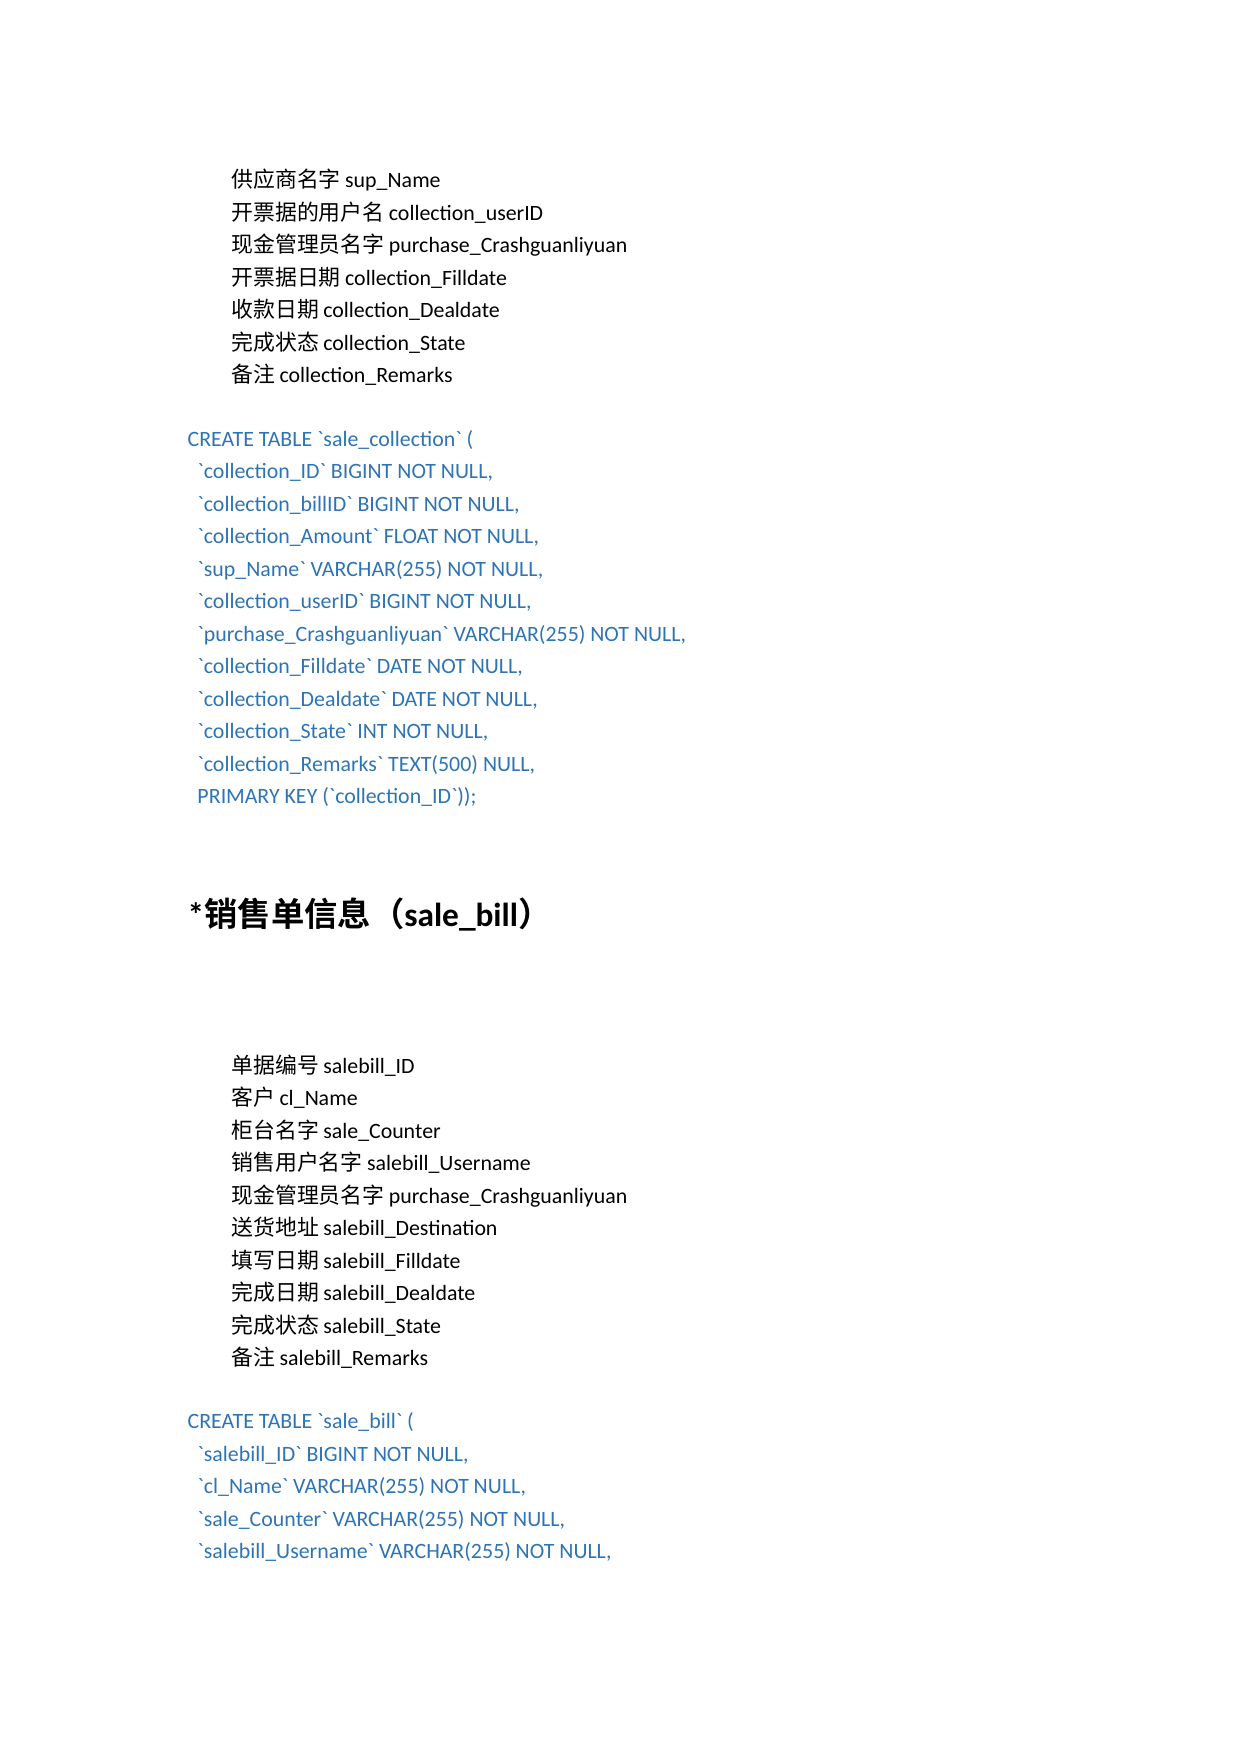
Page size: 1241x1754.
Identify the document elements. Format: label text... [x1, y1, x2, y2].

text PRIMARY KEY (`collection_ID`)); [187, 779, 1053, 812]
subtitle *销售单信息（sale_bill） [187, 880, 1053, 945]
text 完成日期salebill_Dealdate [187, 1275, 1053, 1307]
text `salebill_ID` BIGINT NOT NULL, [187, 1437, 1053, 1470]
text `collection_State` INT NOT NULL, [187, 714, 1053, 747]
text `collection_billID` BIGINT NOT NULL, [187, 487, 1053, 519]
text 客户cl_Name [187, 1080, 1053, 1112]
text `cl_Name` VARCHAR(255) NOT NULL, [187, 1470, 1053, 1502]
text CREATE TABLE `sale_bill` ( [187, 1405, 1053, 1437]
text `collection_userID` BIGINT NOT NULL, [187, 584, 1053, 617]
text `salebill_Username` VARCHAR(255) NOT NULL, [187, 1535, 1053, 1567]
text 开票据的用户名collection_userID [187, 194, 1053, 227]
text 完成状态salebill_State [187, 1307, 1053, 1340]
text `collection_Dealdate` DATE NOT NULL, [187, 682, 1053, 714]
text `collection_Amount` FLOAT NOT NULL, [187, 519, 1053, 552]
text 现金管理员名字purchase_Crashguanliyuan [187, 227, 1053, 259]
text 送货地址salebill_Destination [187, 1210, 1053, 1242]
text 销售用户名字salebill_Username [187, 1145, 1053, 1177]
text 柜台名字sale_Counter [187, 1112, 1053, 1145]
text 现金管理员名字purchase_Crashguanliyuan [187, 1177, 1053, 1210]
text 备注salebill_Remarks [187, 1340, 1053, 1372]
text 开票据日期collection_Filldate [187, 259, 1053, 292]
text 备注collection_Remarks [187, 357, 1053, 389]
text `collection_Remarks` TEXT(500) NULL, [187, 747, 1053, 779]
text `collection_Filldate` DATE NOT NULL, [187, 649, 1053, 682]
text `sup_Name` VARCHAR(255) NOT NULL, [187, 552, 1053, 584]
text `collection_ID` BIGINT NOT NULL, [187, 454, 1053, 487]
text 填写日期salebill_Filldate [187, 1242, 1053, 1275]
text 供应商名字sup_Name [187, 162, 1053, 194]
text 完成状态collection_State [187, 324, 1053, 357]
text 单据编号salebill_ID [187, 1047, 1053, 1080]
text `purchase_Crashguanliyuan` VARCHAR(255) NOT NULL, [187, 617, 1053, 649]
text CREATE TABLE `sale_collection` ( [187, 422, 1053, 454]
text `sale_Counter` VARCHAR(255) NOT NULL, [187, 1502, 1053, 1535]
text 收款日期collection_Dealdate [187, 292, 1053, 324]
